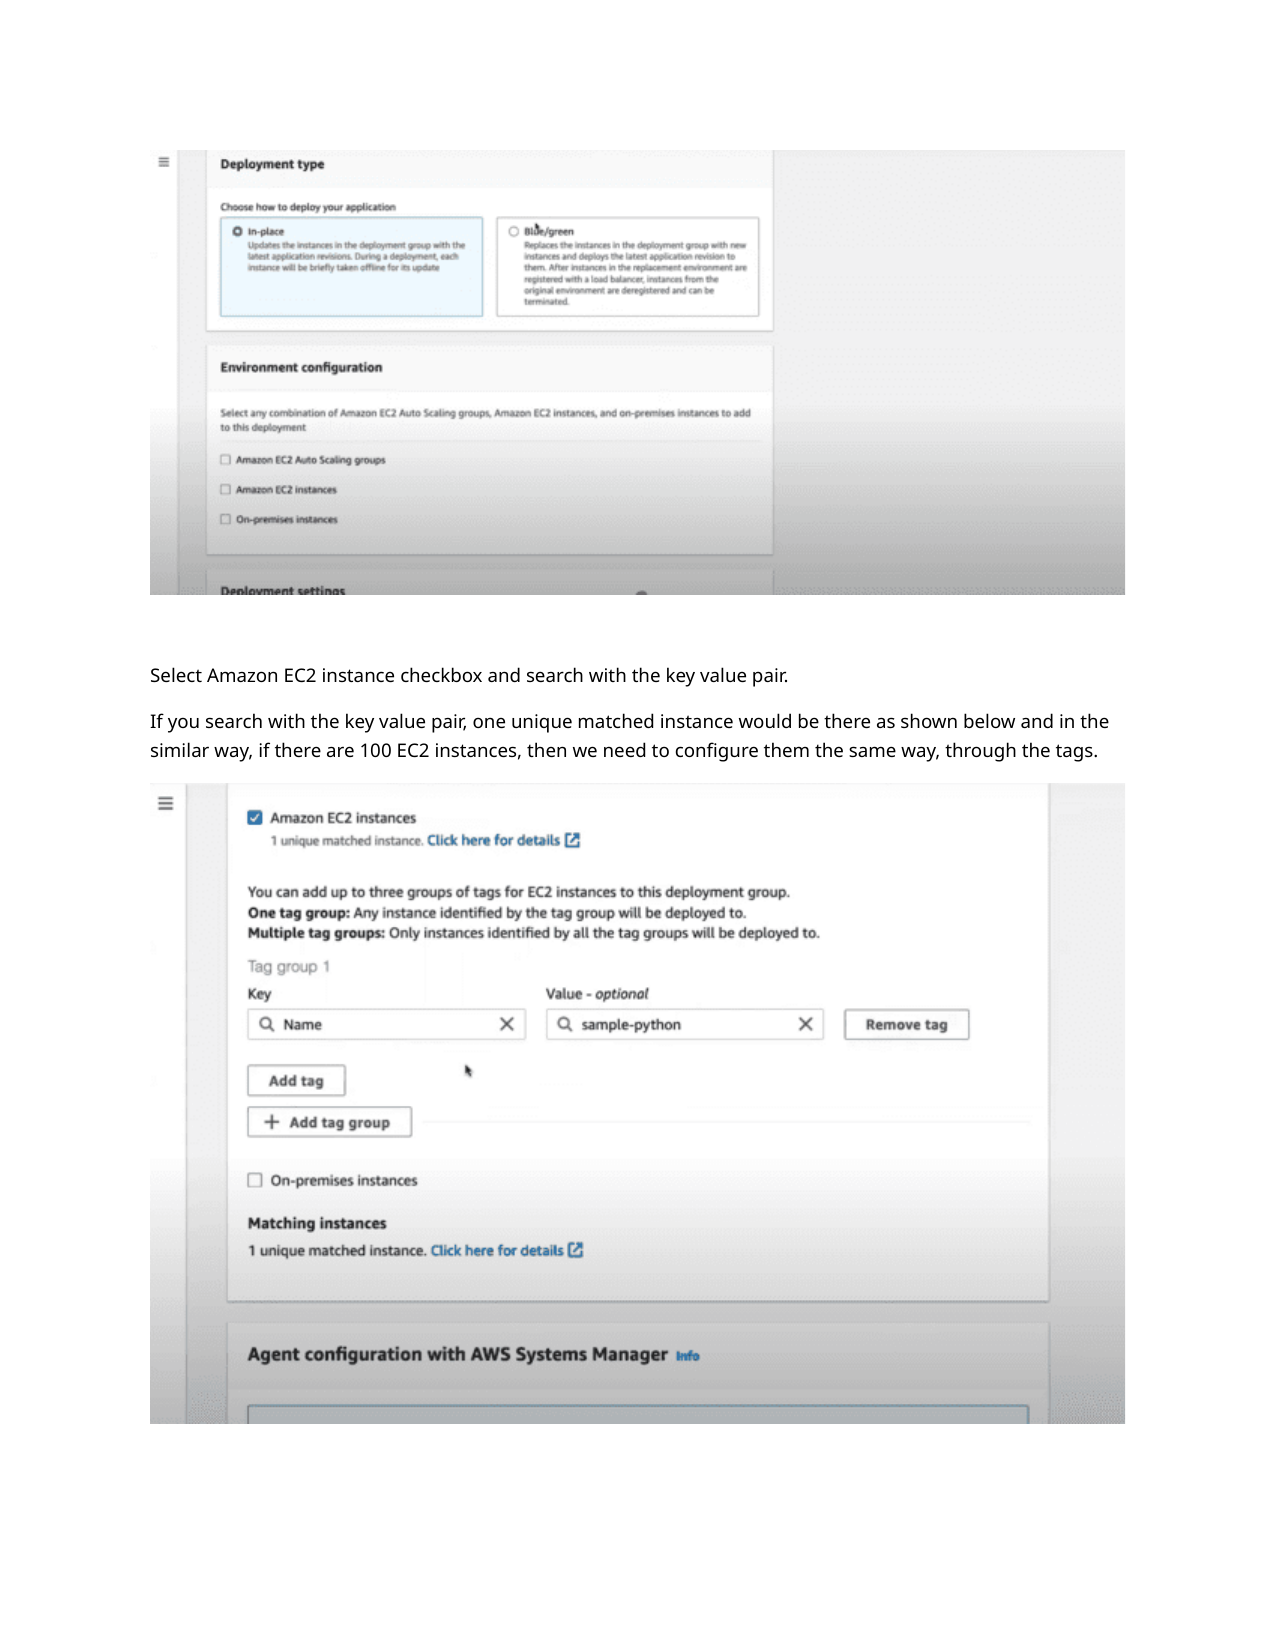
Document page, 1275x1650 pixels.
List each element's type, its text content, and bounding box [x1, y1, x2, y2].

picture [150, 783, 1125, 1424]
text If you search with the key value pair, one unique matched instance would be there as shown below and in the similar way, if there are 100 EC2 instances, then we need to configure them the same way, through the tags. [150, 708, 1125, 763]
picture [150, 150, 1125, 595]
text Select Amazon EC2 instance checkbox and search with the key value pair. [150, 662, 1125, 688]
